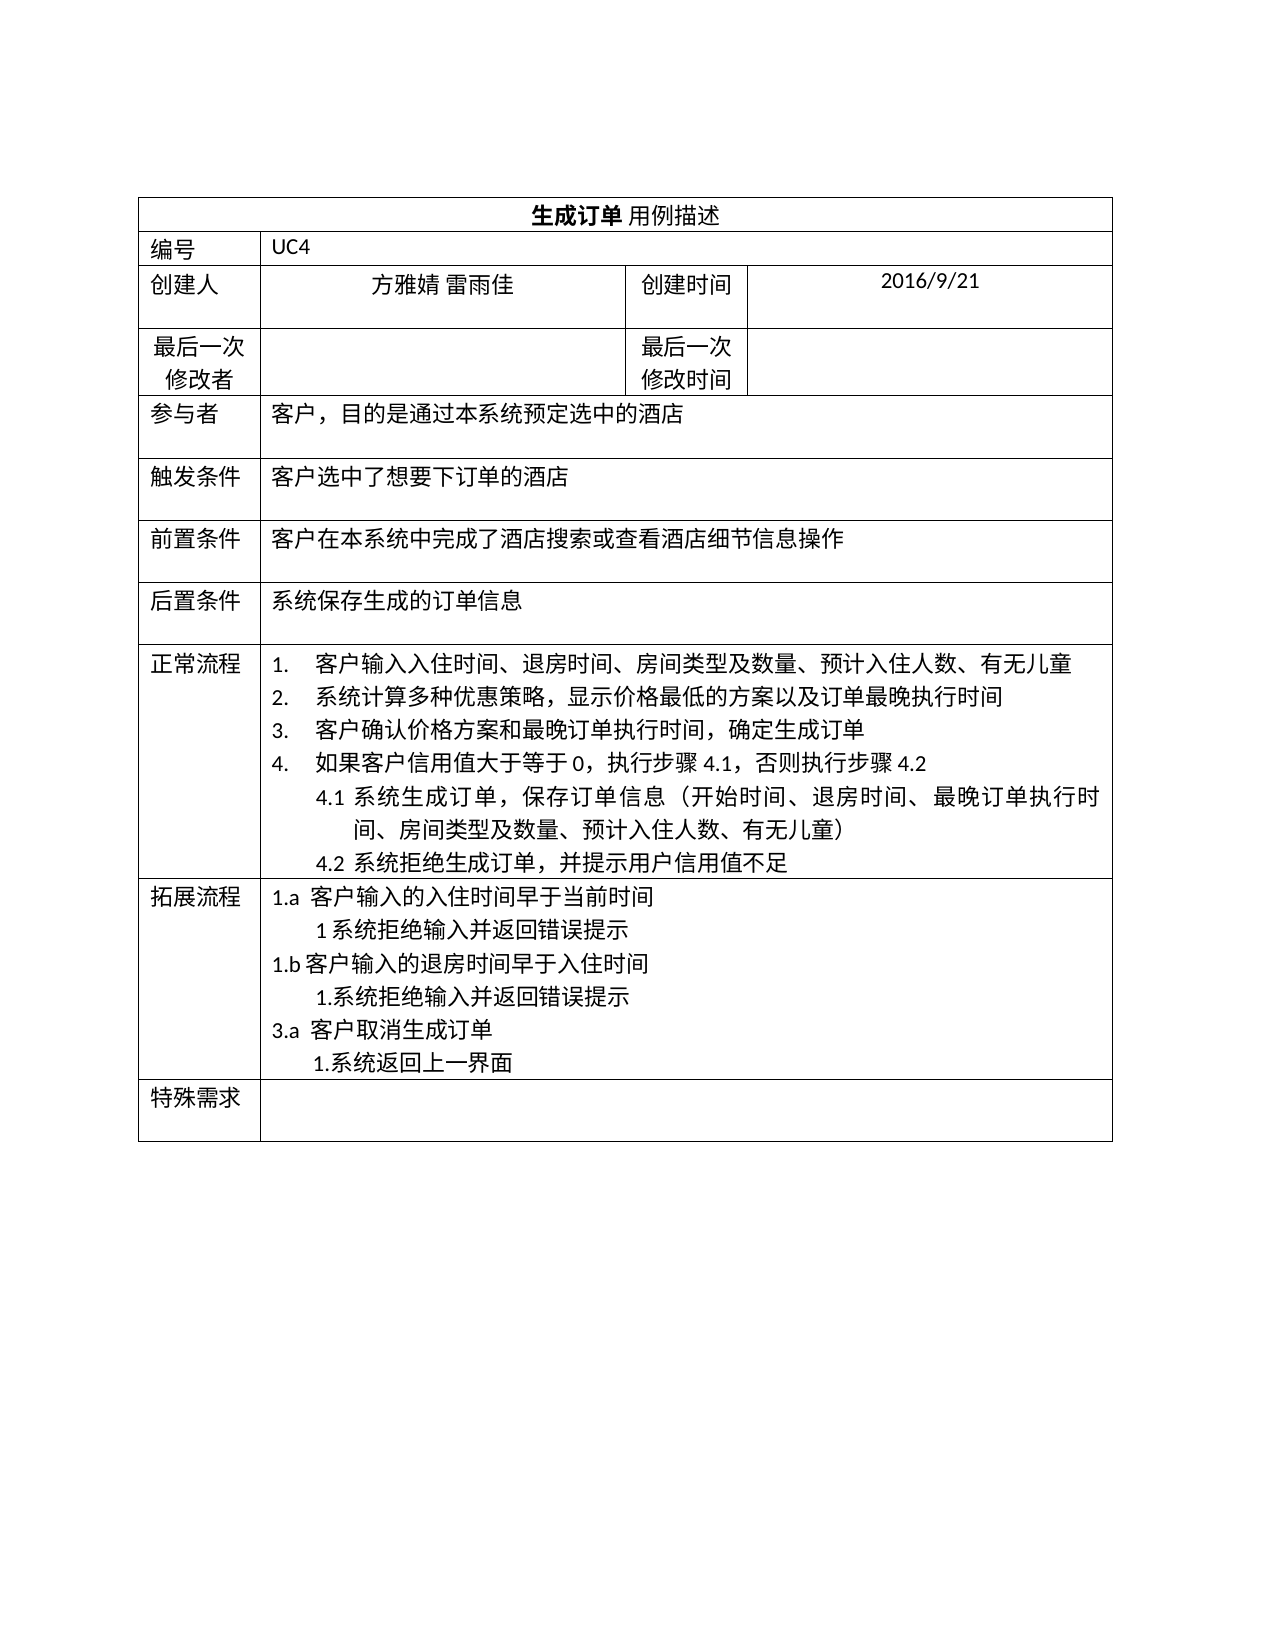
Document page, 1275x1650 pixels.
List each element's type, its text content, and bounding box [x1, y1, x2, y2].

table_header 生成订单 用例描述 [139, 198, 1112, 231]
table_cell 正常流程 [139, 645, 260, 878]
table_cell [748, 329, 1112, 395]
table_cell [261, 329, 625, 395]
table_cell 系统保存生成的订单信息 [261, 583, 1112, 644]
table_cell 参与者 [139, 396, 260, 457]
table_cell [261, 1080, 1112, 1141]
table_cell 前置条件 [139, 521, 260, 582]
table_cell 后置条件 [139, 583, 260, 644]
table_cell 最后一次修改者 [139, 329, 260, 395]
table_cell 客户输入入住时间、退房时间、房间类型及数量、预计入住人数、有无儿童 系统计算多种优惠策略，显示价格最低的方案以及订单最晚执行时间 客户确认价格方案和最晚订单执行时间，确定生成订单 如果客户信用值大于等于0，执行步骤4.1，否则执行步骤4.2 系统生成订单，保存订单信息（开始时间、退房时间、最晚订单执行时间、房间类型及数量、预计入住人数、有无儿童） 系统拒绝生成订单，并提示用户信用值不足 [261, 645, 1112, 878]
table_cell 创建人 [139, 266, 260, 328]
table_cell 1.a 客户输入的入住时间早于当前时间 1系统拒绝输入并返回错误提示 1.b客户输入的退房时间早于入住时间 1.系统拒绝输入并返回错误提示 3.a 客户取消生成订单 1.系统返回上一界面 [261, 879, 1112, 1078]
table_cell UC4 [261, 232, 1112, 265]
table_cell 编号 [139, 232, 260, 265]
table_cell 方雅婧 雷雨佳 [261, 266, 625, 328]
table_cell 客户选中了想要下订单的酒店 [261, 459, 1112, 520]
table_cell 触发条件 [139, 459, 260, 520]
table_cell 创建时间 [626, 266, 747, 328]
table_cell 2016/9/21 [748, 266, 1112, 328]
table_cell 拓展流程 [139, 879, 260, 1078]
table_cell 特殊需求 [139, 1080, 260, 1141]
table_cell 最后一次修改时间 [626, 329, 747, 395]
table_cell 客户，目的是通过本系统预定选中的酒店 [261, 396, 1112, 457]
table_cell 客户在本系统中完成了酒店搜索或查看酒店细节信息操作 [261, 521, 1112, 582]
